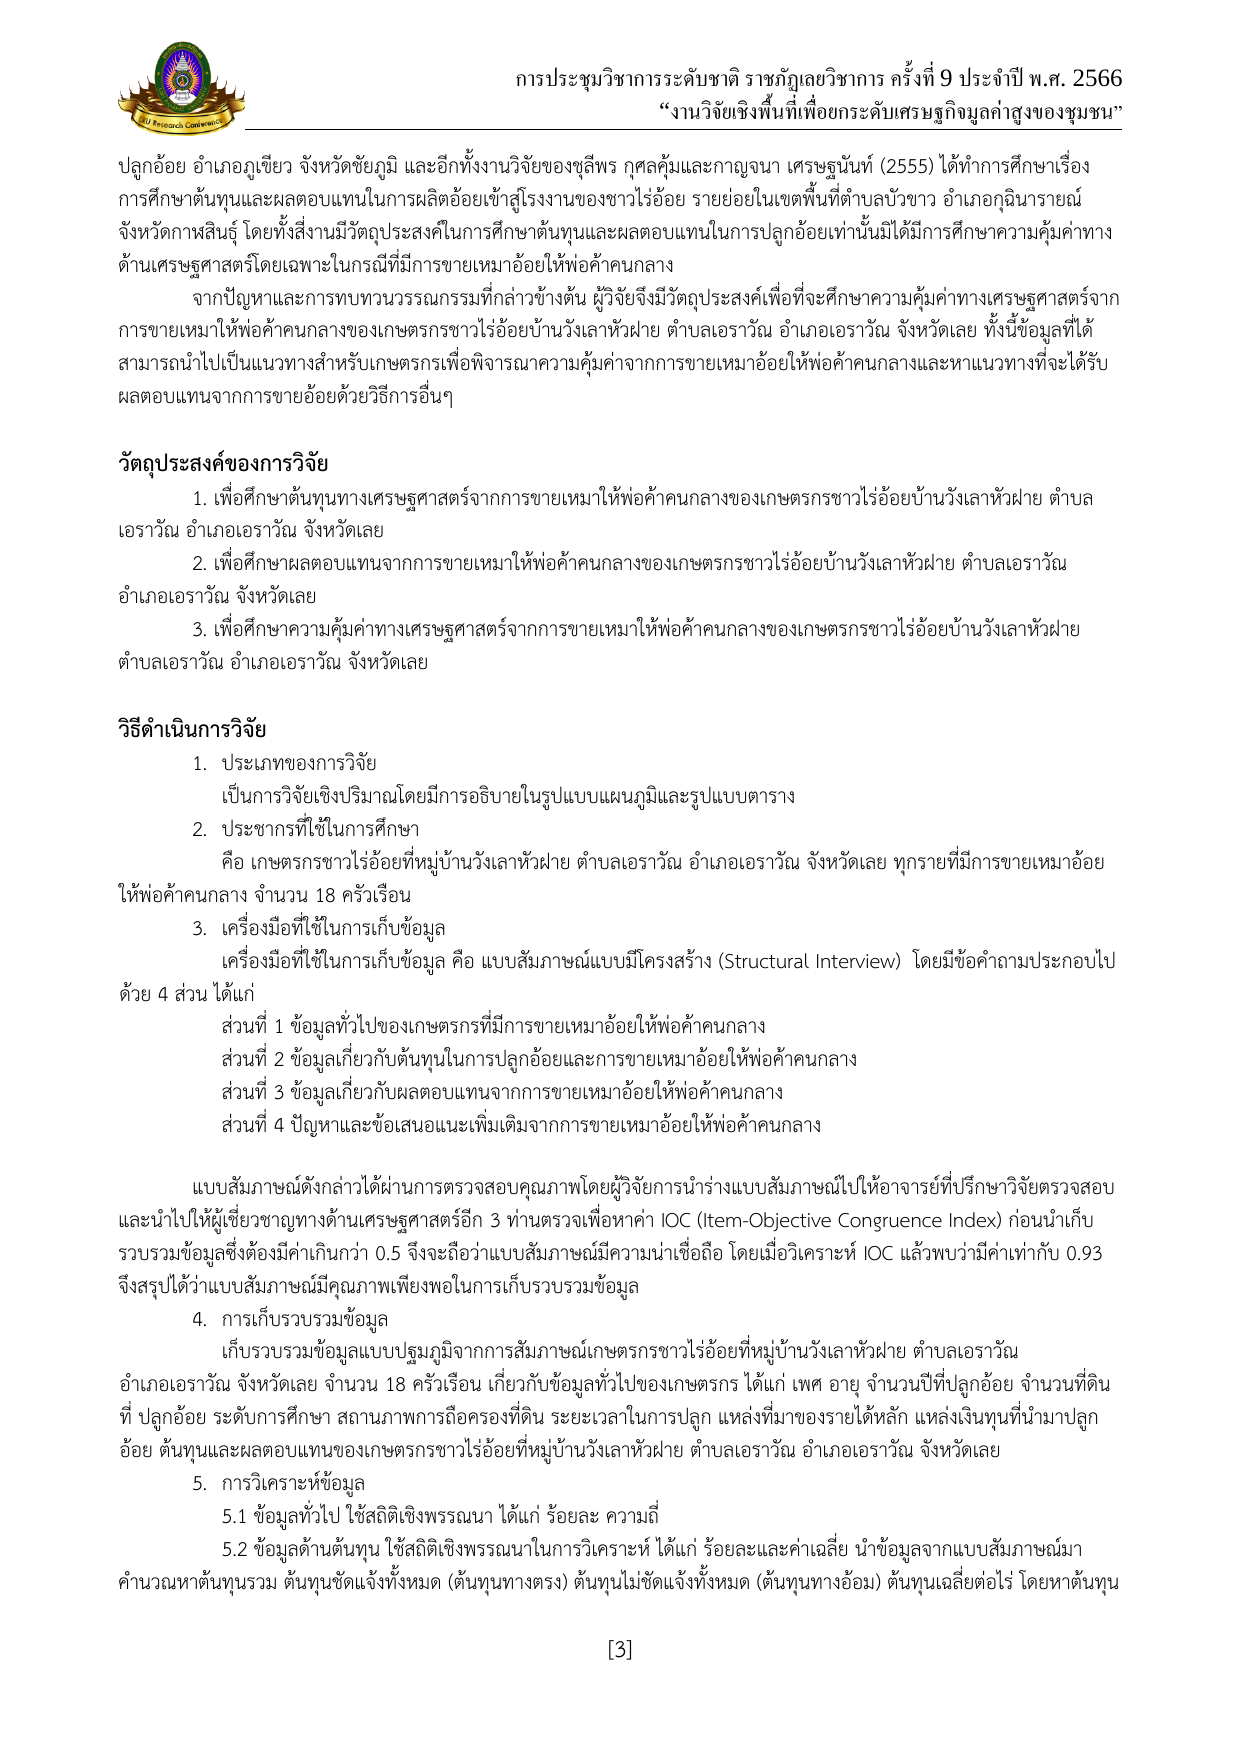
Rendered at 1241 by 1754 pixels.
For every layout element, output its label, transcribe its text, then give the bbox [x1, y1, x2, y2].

text 1. เพื่อศึกษาต้นทุนทางเศรษฐศาสตร์จากการขายเหมาให้พ่อค้าคนกลางของเกษตรกรชาวไร่อ้อยบ้านวังเลาหัวฝาย ตำบลเอราวัณ อำเภอเอราวัณ จังหวัดเลย [118, 479, 1122, 545]
text 3. เครื่องมือที่ใช้ในการเก็บข้อมูล [118, 909, 1122, 942]
text คือ เกษตรกรชาวไร่อ้อยที่หมู่บ้านวังเลาหัวฝาย ตำบลเอราวัณ อำเภอเอราวัณ จังหวัดเลย ทุกรายที่มีการขายเหมาอ้อยให้พ่อค้าคนกลาง จำนวน 18 ครัวเรือน [119, 844, 1122, 909]
text เป็นการวิจัยเชิงปริมาณโดยมีการอธิบายในรูปแบบแผนภูมิและรูปแบบตาราง [118, 778, 1122, 811]
text ส่วนที่ 1 ข้อมูลทั่วไปของเกษตรกรที่มีการขายเหมาอ้อยให้พ่อค้าคนกลาง [119, 1008, 1122, 1041]
text เก็บรวบรวมข้อมูลแบบปฐมภูมิจากการสัมภาษณ์เกษตรกรชาวไร่อ้อยที่หมู่บ้านวังเลาหัวฝาย ตำบลเอราวัณ อำเภอเอราวัณ จังหวัดเลย จำนวน 18 ครัวเรือน เกี่ยวกับข้อมูลทั่วไปของเกษตรกร ได้แก่ เพศ อายุ จำนวนปีที่ปลูกอ้อย จำนวนที่ดินที่ ปลูกอ้อย ระดับการศึกษา สถานภาพการถือครองที่ดิน ระยะเวลาในการปลูก แหล่งที่มาของรายได้หลัก แหล่งเงินทุนที่นำมาปลูกอ้อย ต้นทุนและผลตอบแทนของเกษตรกรชาวไร่อ้อยที่หมู่บ้านวังเลาหัวฝาย ตำบลเอราวัณ อำเภอเอราวัณ จังหวัดเลย [119, 1333, 1122, 1465]
text 3. เพื่อศึกษาความคุ้มค่าทางเศรษฐศาสตร์จากการขายเหมาให้พ่อค้าคนกลางของเกษตรกรชาวไร่อ้อยบ้านวังเลาหัวฝาย ตำบลเอราวัณ อำเภอเอราวัณ จังหวัดเลย [118, 611, 1122, 677]
text 4. การเก็บรวบรวมข้อมูล [118, 1300, 1122, 1333]
text 5. การวิเคราะห์ข้อมูล [118, 1465, 1122, 1498]
text เครื่องมือที่ใช้ในการเก็บข้อมูล คือ แบบสัมภาษณ์แบบมีโครงสร้าง (Structural Interview) โดยมีข้อคำถามประกอบไป ด้วย 4 ส่วน ได้แก่ [119, 942, 1122, 1008]
text 2. ประชากรที่ใช้ในการศึกษา [118, 811, 1122, 844]
picture [116, 40, 245, 134]
text 2. เพื่อศึกษาผลตอบแทนจากการขายเหมาให้พ่อค้าคนกลางของเกษตรกรชาวไร่อ้อยบ้านวังเลาหัวฝาย ตำบลเอราวัณ อำเภอเอราวัณ จังหวัดเลย [118, 545, 1122, 611]
text ส่วนที่ 2 ข้อมูลเกี่ยวกับต้นทุนในการปลูกอ้อยและการขายเหมาอ้อยให้พ่อค้าคนกลาง [119, 1041, 1122, 1074]
text 1. ประเภทของการวิจัย [118, 745, 1122, 778]
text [118, 1531, 1122, 1597]
text 5.1 ข้อมูลทั่วไป ใช้สถิติเชิงพรรณนา ได้แก่ ร้อยละ ความถี่ [118, 1498, 1122, 1531]
text ส่วนที่ 4 ปัญหาและข้อเสนอแนะเพิ่มเติมจากการขายเหมาอ้อยให้พ่อค้าคนกลาง [119, 1107, 1122, 1140]
text จากปัญหาและการทบทวนวรรณกรรมที่กล่าวข้างต้น ผู้วิจัยจึงมีวัตถุประสงค์เพื่อที่จะศึกษาความคุ้มค่าทางเศรษฐศาสตร์จากการขายเหมาให้พ่อค้าคนกลางของเกษตรกรชาวไร่อ้อยบ้านวังเลาหัวฝาย ตำบลเอราวัณ อำเภอเอราวัณ จังหวัดเลย ทั้งนี้ข้อมูลที่ได้สามารถนำไปเป็นแนวทางสำหรับเกษตรกรเพื่อพิจารณาความคุ้มค่าจากการขายเหมาอ้อยให้พ่อค้าคนกลางและหาแนวทางที่จะได้รับผลตอบแทนจากการขายอ้อยด้วยวิธีการอื่นๆ [118, 279, 1122, 411]
text ส่วนที่ 3 ข้อมูลเกี่ยวกับผลตอบแทนจากการขายเหมาอ้อยให้พ่อค้าคนกลาง [119, 1074, 1122, 1107]
text แบบสัมภาษณ์ดังกล่าวได้ผ่านการตรวจสอบคุณภาพโดยผู้วิจัยการนำร่างแบบสัมภาษณ์ไปให้อาจารย์ที่ปรึกษาวิจัยตรวจสอบ และนำไปให้ผู้เชี่ยวชาญทางด้านเศรษฐศาสตร์อีก 3 ท่านตรวจเพื่อหาค่า IOC (Item-Objective Congruence Index) ก่อนนำเก็บ รวบรวมข้อมูลซึ่งต้องมีค่าเกินกว่า 0.5 จึงจะถือว่าแบบสัมภาษณ์มีความน่าเชื่อถือ โดยเมื่อวิเคราะห์ IOC แล้วพบว่ามีค่าเท่ากับ 0.93 จึงสรุปได้ว่าแบบสัมภาษณ์มีคุณภาพเพียงพอในการเก็บรวบรวมข้อมูล [118, 1169, 1122, 1300]
text วัตถุประสงค์ของการวิจัย [118, 444, 1122, 479]
text วิธีดำเนินการวิจัย [118, 710, 1122, 745]
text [118, 148, 1122, 279]
